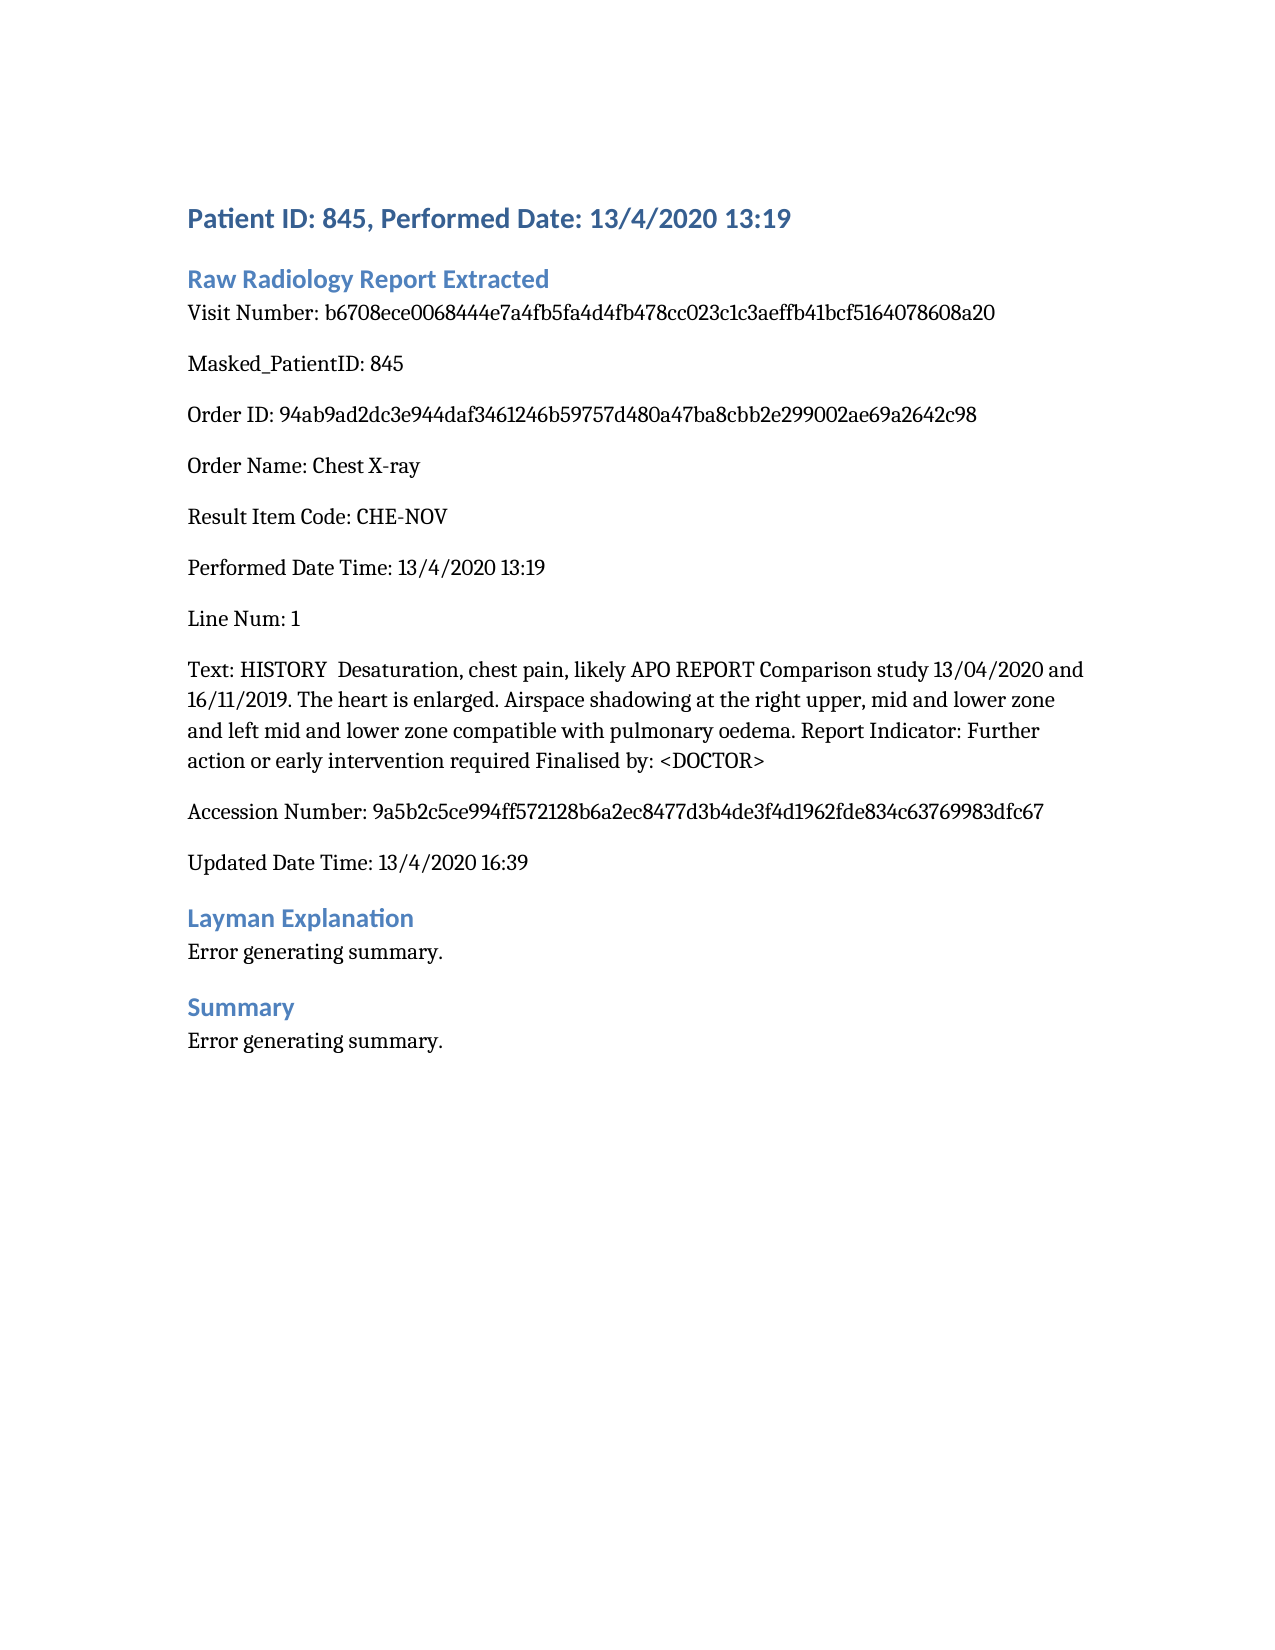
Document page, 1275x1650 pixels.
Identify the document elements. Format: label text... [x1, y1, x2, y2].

text Line Num: 1 [187, 606, 1087, 632]
text Accession Number: 9a5b2c5ce994ff572128b6a2ec8477d3b4de3f4d1962fde834c63769983dfc67 [187, 799, 1087, 825]
text Error generating summary. [187, 939, 1087, 965]
text Masked_PatientID: 845 [187, 351, 1087, 377]
text Result Item Code: CHE-NOV [187, 504, 1087, 530]
subtitle Raw Radiology Report Extracted [187, 262, 1087, 295]
text Visit Number: b6708ece0068444e7a4fb5fa4d4fb478cc023c1c3aeffb41bcf5164078608a20 [187, 300, 1087, 326]
text Updated Date Time: 13/4/2020 16:39 [187, 850, 1087, 876]
text Order ID: 94ab9ad2dc3e944daf3461246b59757d480a47ba8cbb2e299002ae69a2642c98 [187, 402, 1087, 428]
text Order Name: Chest X-ray [187, 453, 1087, 479]
subtitle Summary [187, 990, 1087, 1023]
text Error generating summary. [187, 1028, 1087, 1054]
subtitle Patient ID: 845, Performed Date: 13/4/2020 13:19 [187, 200, 1087, 236]
subtitle Layman Explanation [187, 901, 1087, 934]
text Text: HISTORY Desaturation, chest pain, likely APO REPORT Comparison study 13/04/2020 and 16/11/2019. The heart is enlarged. Airspace shadowing at the right upper, mid and lower zone and left mid and lower zone compatible with pulmonary oedema. Report Indicator: Further action or early intervention required Finalised by: <DOCTOR> [187, 657, 1087, 774]
text Performed Date Time: 13/4/2020 13:19 [187, 555, 1087, 581]
